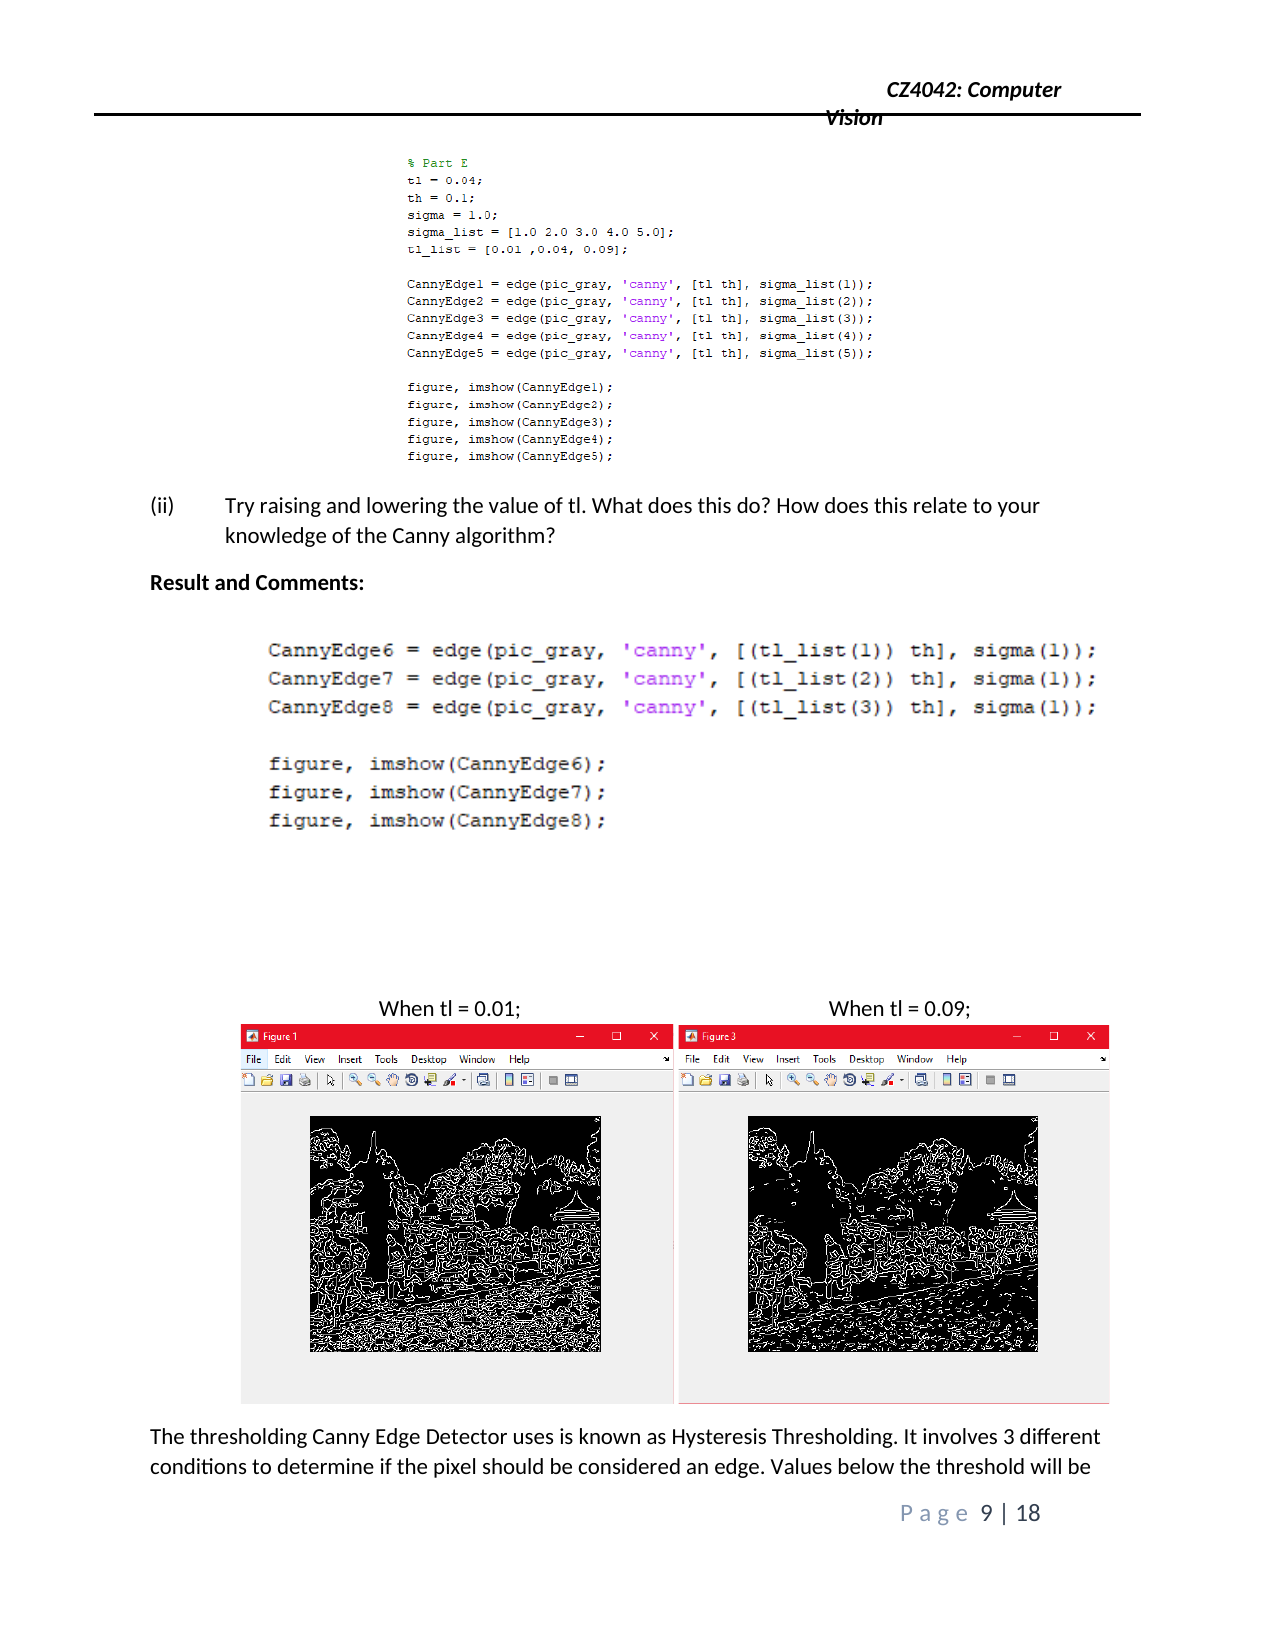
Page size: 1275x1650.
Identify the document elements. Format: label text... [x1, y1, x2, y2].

list When tl = 0.01; When tl = 0.09; [225, 994, 1125, 1022]
text Result and Comments: [150, 568, 1125, 596]
list Try raising and lowering the value of tl. What does this do? How does this relate to your knowledge of the Canny algorithm? [150, 491, 1125, 549]
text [150, 1422, 1125, 1480]
picture [678, 1025, 1110, 1404]
picture [240, 1024, 674, 1404]
picture [398, 159, 877, 472]
picture [245, 615, 1105, 841]
